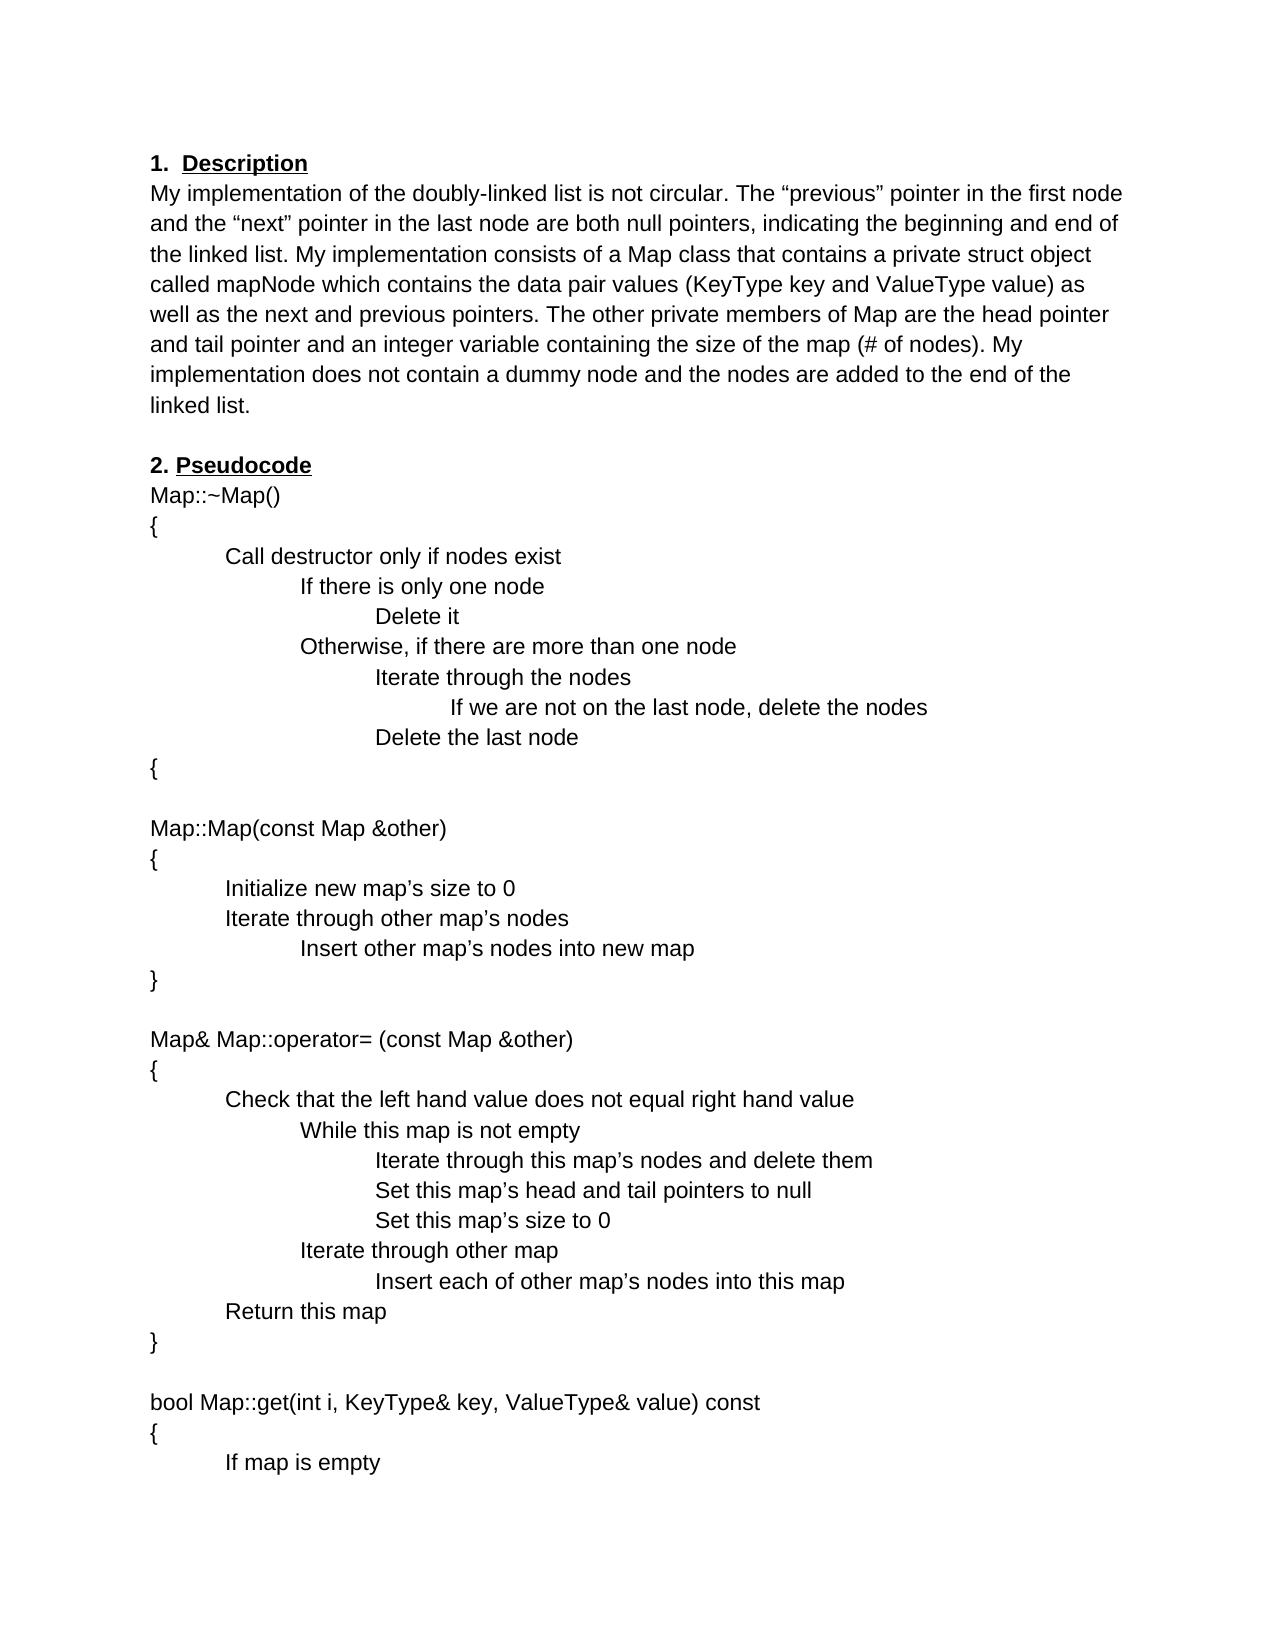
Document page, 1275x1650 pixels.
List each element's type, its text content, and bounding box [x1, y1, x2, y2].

text While this map is not empty [150, 1117, 1125, 1143]
text Map::Map(const Map &other) [150, 814, 1125, 841]
text Otherwise, if there are more than one node [300, 633, 1125, 660]
text { [150, 1419, 1125, 1445]
text Iterate through the nodes [300, 663, 1125, 690]
text Insert each of other map’s nodes into this map [150, 1268, 1125, 1294]
text Set this map’s head and tail pointers to null [150, 1177, 1125, 1203]
text If there is only one node [150, 573, 1125, 599]
text { [150, 754, 1125, 781]
text If map is empty [150, 1449, 1125, 1475]
text Set this map’s size to 0 [150, 1207, 1125, 1234]
text My implementation of the doubly-linked list is not circular. The “previous” pointer in the first node and the “next” pointer in the last node are both null pointers, indicating the beginning and end of the linked list. My implementation consists of a Map class that contains a private struct object called mapNode which contains the data pair values (KeyType key and ValueType value) as well as the next and previous pointers. The other private members of Map are the head pointer and tail pointer and an integer variable containing the size of the map (# of nodes). My implementation does not contain a dummy node and the nodes are added to the end of the linked list. [150, 180, 1125, 418]
text Initialize new map’s size to 0 [150, 875, 1125, 901]
text Map::~Map() [150, 482, 1125, 509]
text Return this map [150, 1298, 1125, 1324]
text Map& Map::operator= (const Map &other) [150, 1026, 1125, 1052]
text If we are not on the last node, delete the nodes [300, 694, 1125, 720]
text { [150, 845, 1125, 871]
text } [150, 1328, 1125, 1354]
text Iterate through this map’s nodes and delete them [150, 1147, 1125, 1173]
text Delete it [300, 603, 1125, 629]
text Insert other map’s nodes into new map [150, 935, 1125, 962]
text { [150, 512, 1125, 539]
text Check that the left hand value does not equal right hand value [150, 1086, 1125, 1113]
text Iterate through other map’s nodes [150, 905, 1125, 932]
text Delete the last node [300, 724, 1125, 750]
text 2. Pseudocode [150, 452, 1125, 478]
text bool Map::get(int i, KeyType& key, ValueType& value) const [150, 1388, 1125, 1415]
text Iterate through other map [150, 1237, 1125, 1264]
text } [150, 966, 1125, 992]
text Call destructor only if nodes exist [150, 543, 1125, 569]
text 1. Description [150, 150, 1125, 176]
text { [150, 1056, 1125, 1083]
